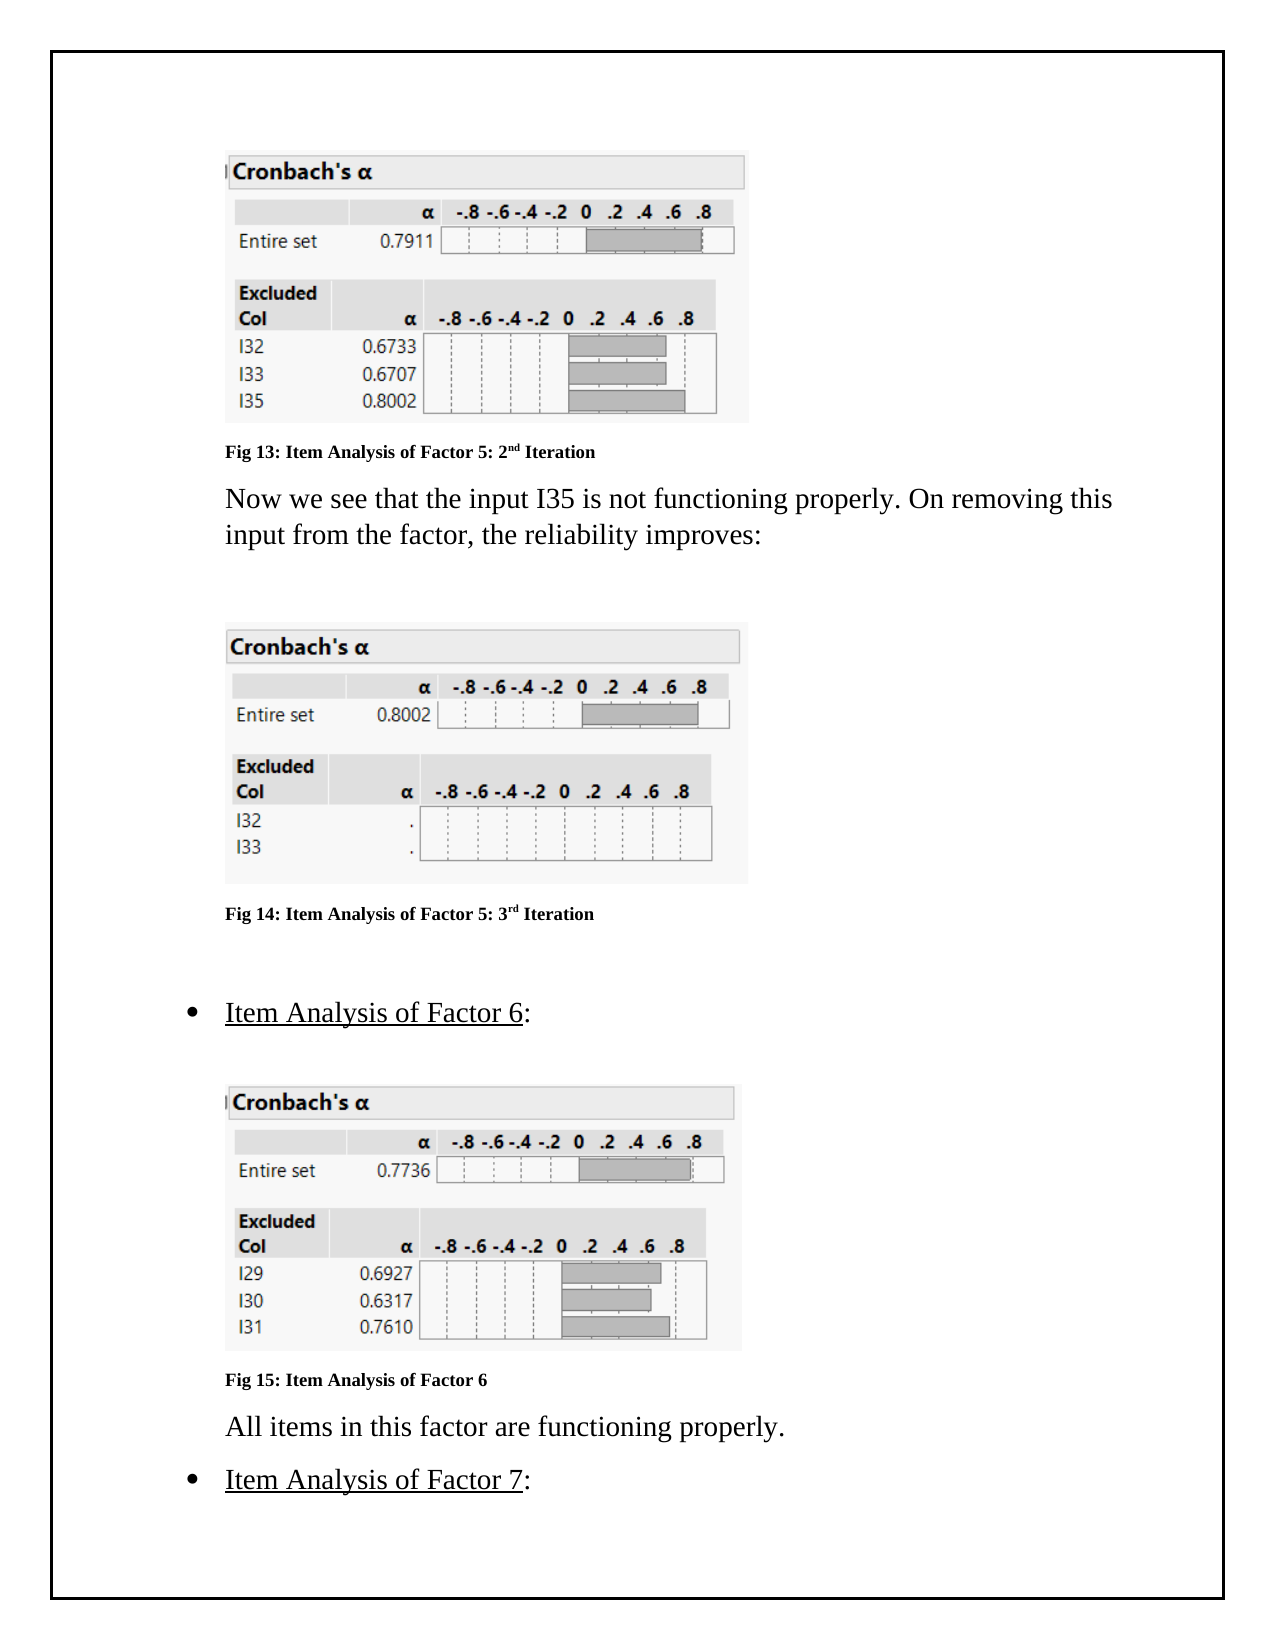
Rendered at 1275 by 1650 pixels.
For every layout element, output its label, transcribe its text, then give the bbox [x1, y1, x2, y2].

picture [225, 150, 750, 423]
text Fig 15: Item Analysis of Factor 6 [225, 1369, 1125, 1391]
picture [225, 622, 749, 884]
text Now we see that the input I35 is not functioning properly. On removing this input from the factor, the reliability improves: [225, 481, 1125, 551]
picture [225, 1084, 742, 1351]
text Fig 14: Item Analysis of Factor 5: 3rd Iteration [225, 903, 1125, 924]
text Fig 13: Item Analysis of Factor 5: 2nd Iteration [225, 441, 1125, 463]
list Item Analysis of Factor 6: [187, 995, 1125, 1029]
list Item Analysis of Factor 7: [187, 1462, 1125, 1495]
text All items in this factor are functioning properly. [225, 1409, 1125, 1442]
